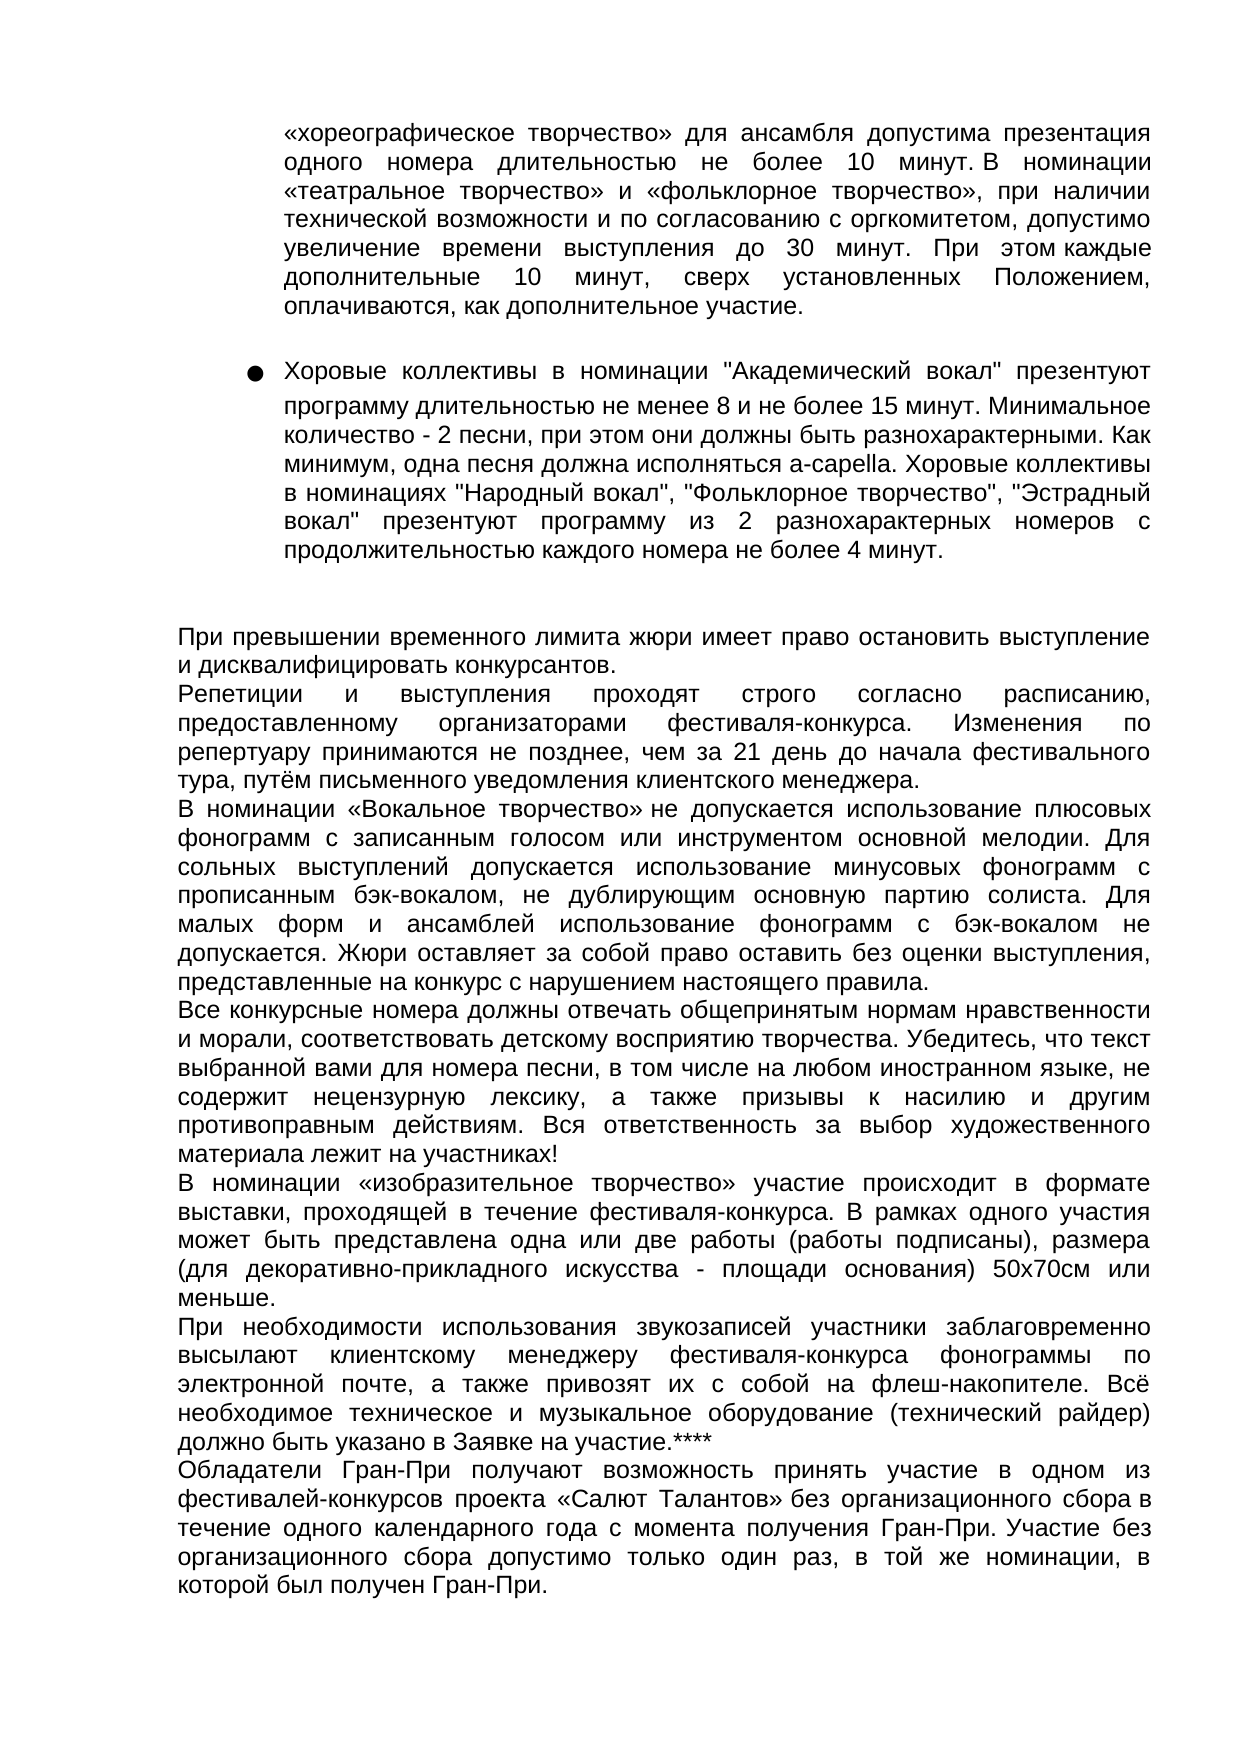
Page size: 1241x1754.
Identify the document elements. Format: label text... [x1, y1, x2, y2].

list Хоровые коллективы в номинации "Академический вокал" презентуют программу длительностью не менее 8 и не более 15 минут. Минимальное количество - 2 песни, при этом они должны быть разнохарактерными. Как минимум, одна песня должна исполняться a-capella. Хоровые коллективы в номинациях "Народный вокал", "Фольклорное творчество", "Эстрадный вокал" презентуют программу из 2 разнохарактерных номеров с продолжительностью каждого номера не более 4 минут. [246, 348, 1152, 564]
text Все конкурсные номера должны отвечать общепринятым нормам нравственности и морали, соответствовать детскому восприятию творчества. Убедитесь, что текст выбранной вами для номера песни, в том числе на любом иностранном языке, не содержит нецензурную лексику, а также призывы к насилию и другим противоправным действиям. Вся ответственность за выбор художественного материала лежит на участниках! [177, 995, 1152, 1168]
text При необходимости использования звукозаписей участники заблаговременно высылают клиентскому менеджеру фестиваля-конкурса фонограммы по электронной почте, а также привозят их с собой на флеш-накопителе. Всё необходимое техническое и музыкальное оборудование (технический райдер) должно быть указано в Заявке на участие.**** [177, 1312, 1152, 1455]
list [246, 118, 1152, 319]
text В номинации «Вокальное творчество» не допускается использование плюсовых фонограмм с записанным голосом или инструментом основной мелодии. Для сольных выступлений допускается использование минусовых фонограмм с прописанным бэк-вокалом, не дублирующим основную партию солиста. Для малых форм и ансамблей использование фонограмм с бэк-вокалом не допускается. Жюри оставляет за собой право оставить без оценки выступления, представленные на конкурс с нарушением настоящего правила. [177, 794, 1152, 995]
text При превышении временного лимита жюри имеет право остановить выступление и дисквалифицировать конкурсантов. [177, 593, 1152, 679]
text В номинации «изобразительное творчество» участие происходит в формате выставки, проходящей в течение фестиваля-конкурса. В рамках одного участия может быть представлена одна или две работы (работы подписаны), размера (для декоративно-прикладного искусства - площади основания) 50x70см или меньше. [177, 1168, 1152, 1312]
text Обладатели Гран-При получают возможность принять участие в одном из фестивалей-конкурсов проекта «Салют Талантов» без организационного сбора в течение одного календарного года с момента получения Гран-При. Участие без организационного сбора допустимо только один раз, в той же номинации, в которой был получен Гран-При. [177, 1455, 1152, 1599]
text Репетиции и выступления проходят строго согласно расписанию, предоставленному организаторами фестиваля-конкурса. Изменения по репертуару принимаются не позднее, чем за 21 день до начала фестивального тура, путём письменного уведомления клиентского менеджера. [177, 679, 1152, 794]
